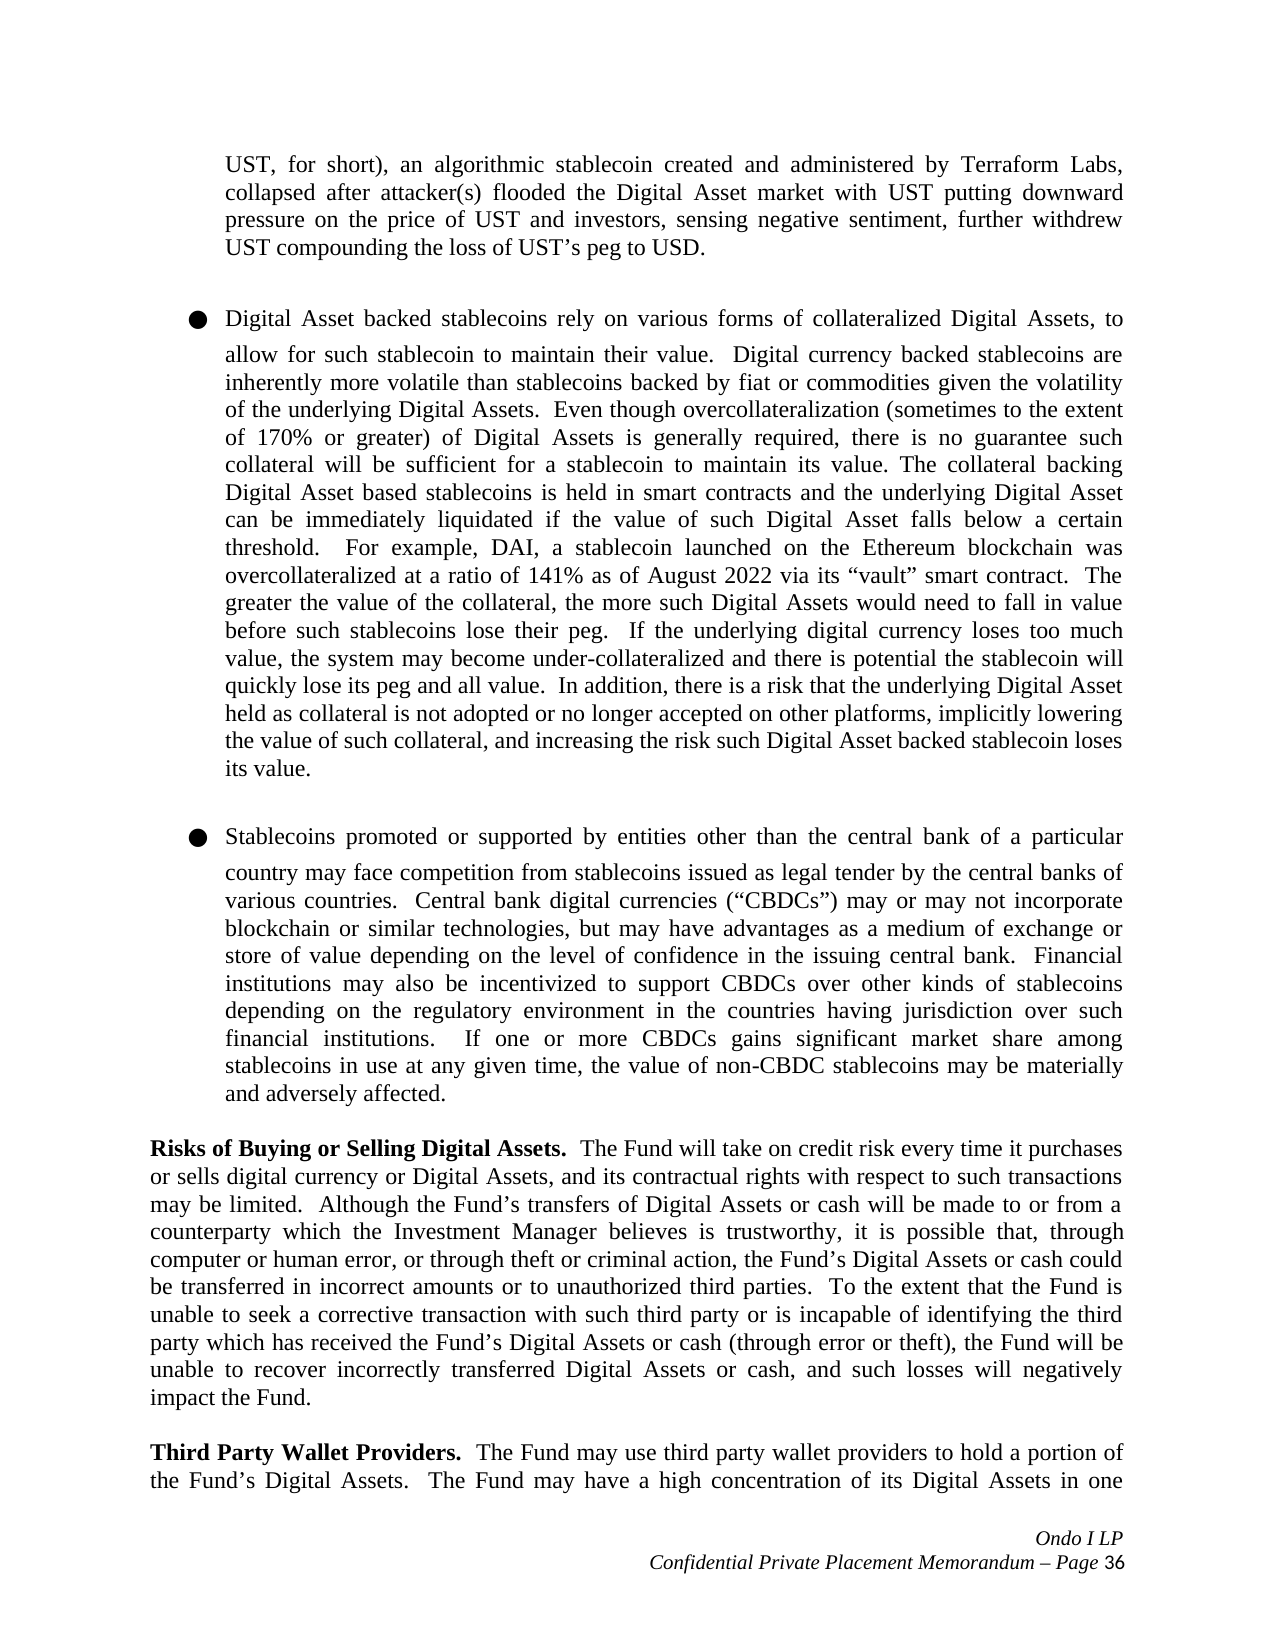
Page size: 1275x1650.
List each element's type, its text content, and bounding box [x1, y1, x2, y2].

list Digital Asset backed stablecoins rely on various forms of collateralized Digital Assets, to allow for such stablecoin to maintain their value. Digital currency backed stablecoins are inherently more volatile than stablecoins backed by fiat or commodities given the volatility of the underlying Digital Assets. Even though overcollateralization (sometimes to the extent of 170% or greater) of Digital Assets is generally required, there is no guarantee such collateral will be sufficient for a stablecoin to maintain its value. The collateral backing Digital Asset based stablecoins is held in smart contracts and the underlying Digital Asset can be immediately liquidated if the value of such Digital Asset falls below a certain threshold. For example, DAI, a stablecoin launched on the Ethereum blockchain was overcollateralized at a ratio of 141% as of August 2022 via its “vault” smart contract. The greater the value of the collateral, the more such Digital Assets would need to fall in value before such stablecoins lose their peg. If the underlying digital currency loses too much value, the system may become under-collateralized and there is potential the stablecoin will quickly lose its peg and all value. In addition, there is a risk that the underlying Digital Asset held as collateral is not adopted or no longer accepted on other platforms, implicitly lowering the value of such collateral, and increasing the risk such Digital Asset backed stablecoin loses its value. [187, 291, 1125, 782]
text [150, 1438, 1125, 1493]
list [187, 150, 1125, 260]
list Stablecoins promoted or supported by entities other than the central bank of a particular country may face competition from stablecoins issued as legal tender by the central banks of various countries. Central bank digital currencies (“CBDCs”) may or may not incorporate blockchain or similar technologies, but may have advantages as a medium of exchange or store of value depending on the level of confidence in the issuing central bank. Financial institutions may also be incentivized to support CBDCs over other kinds of stablecoins depending on the regulatory environment in the countries having jurisdiction over such financial institutions. If one or more CBDCs gains significant market share among stablecoins in use at any given time, the value of non-CBDC stablecoins may be materially and adversely affected. [187, 809, 1125, 1107]
text Risks of Buying or Selling Digital Assets. The Fund will take on credit risk every time it purchases or sells digital currency or Digital Assets, and its contractual rights with respect to such transactions may be limited. Although the Fund’s transfers of Digital Assets or cash will be made to or from a counterparty which the Investment Manager believes is trustworthy, it is possible that, through computer or human error, or through theft or criminal action, the Fund’s Digital Assets or cash could be transferred in incorrect amounts or to unauthorized third parties. To the extent that the Fund is unable to seek a corrective transaction with such third party or is incapable of identifying the third party which has received the Fund’s Digital Assets or cash (through error or theft), the Fund will be unable to recover incorrectly transferred Digital Assets or cash, and such losses will negatively impact the Fund. [150, 1134, 1125, 1410]
